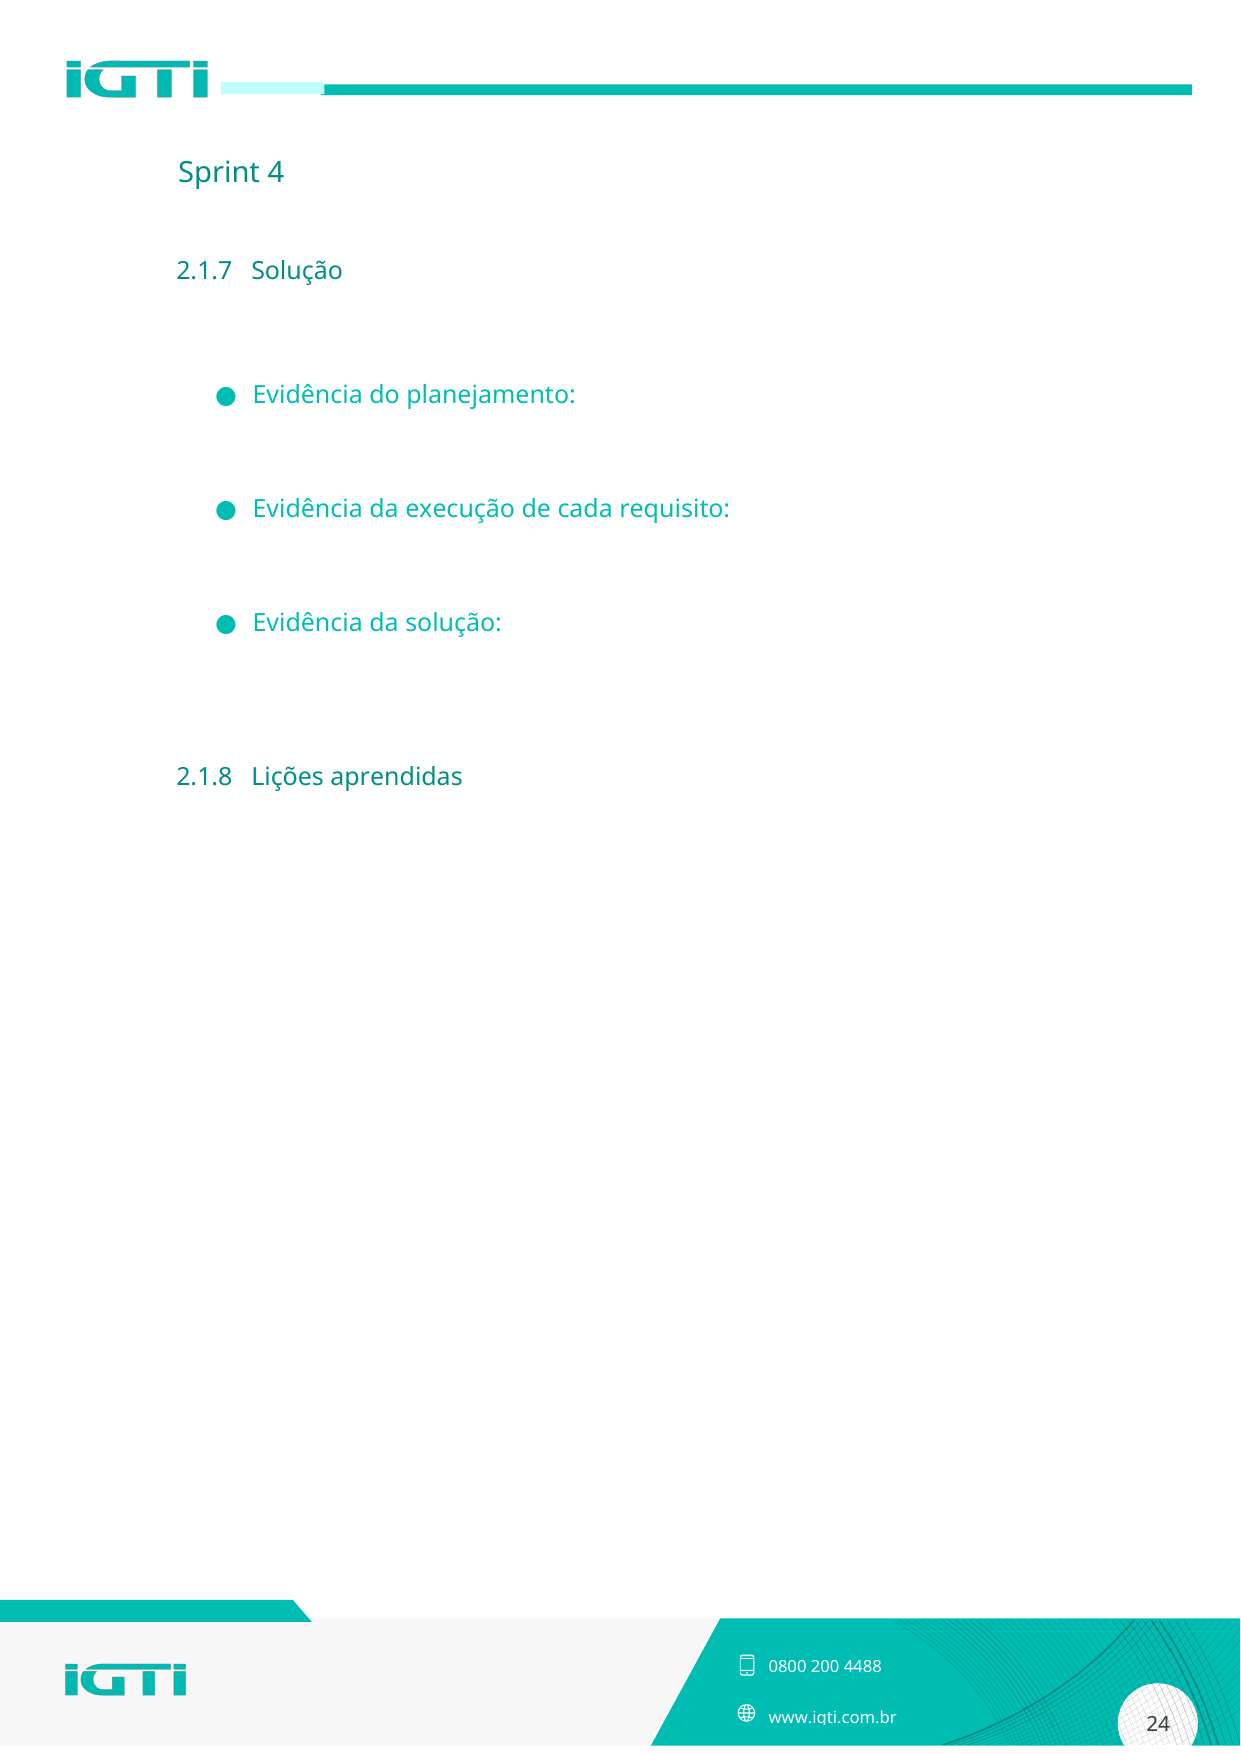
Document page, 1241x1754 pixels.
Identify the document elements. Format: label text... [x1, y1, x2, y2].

subtitle Solução [176, 252, 1063, 286]
subtitle Lições aprendidas [176, 759, 1063, 793]
list Evidência do planejamento: [215, 367, 1063, 418]
list Evidência da solução: [215, 594, 1063, 645]
subtitle Sprint 4 [178, 152, 1063, 191]
picture [888, 1620, 1241, 1745]
picture [58, 54, 216, 104]
list Evidência da execução de cada requisito: [215, 480, 1063, 532]
picture [58, 1658, 193, 1701]
